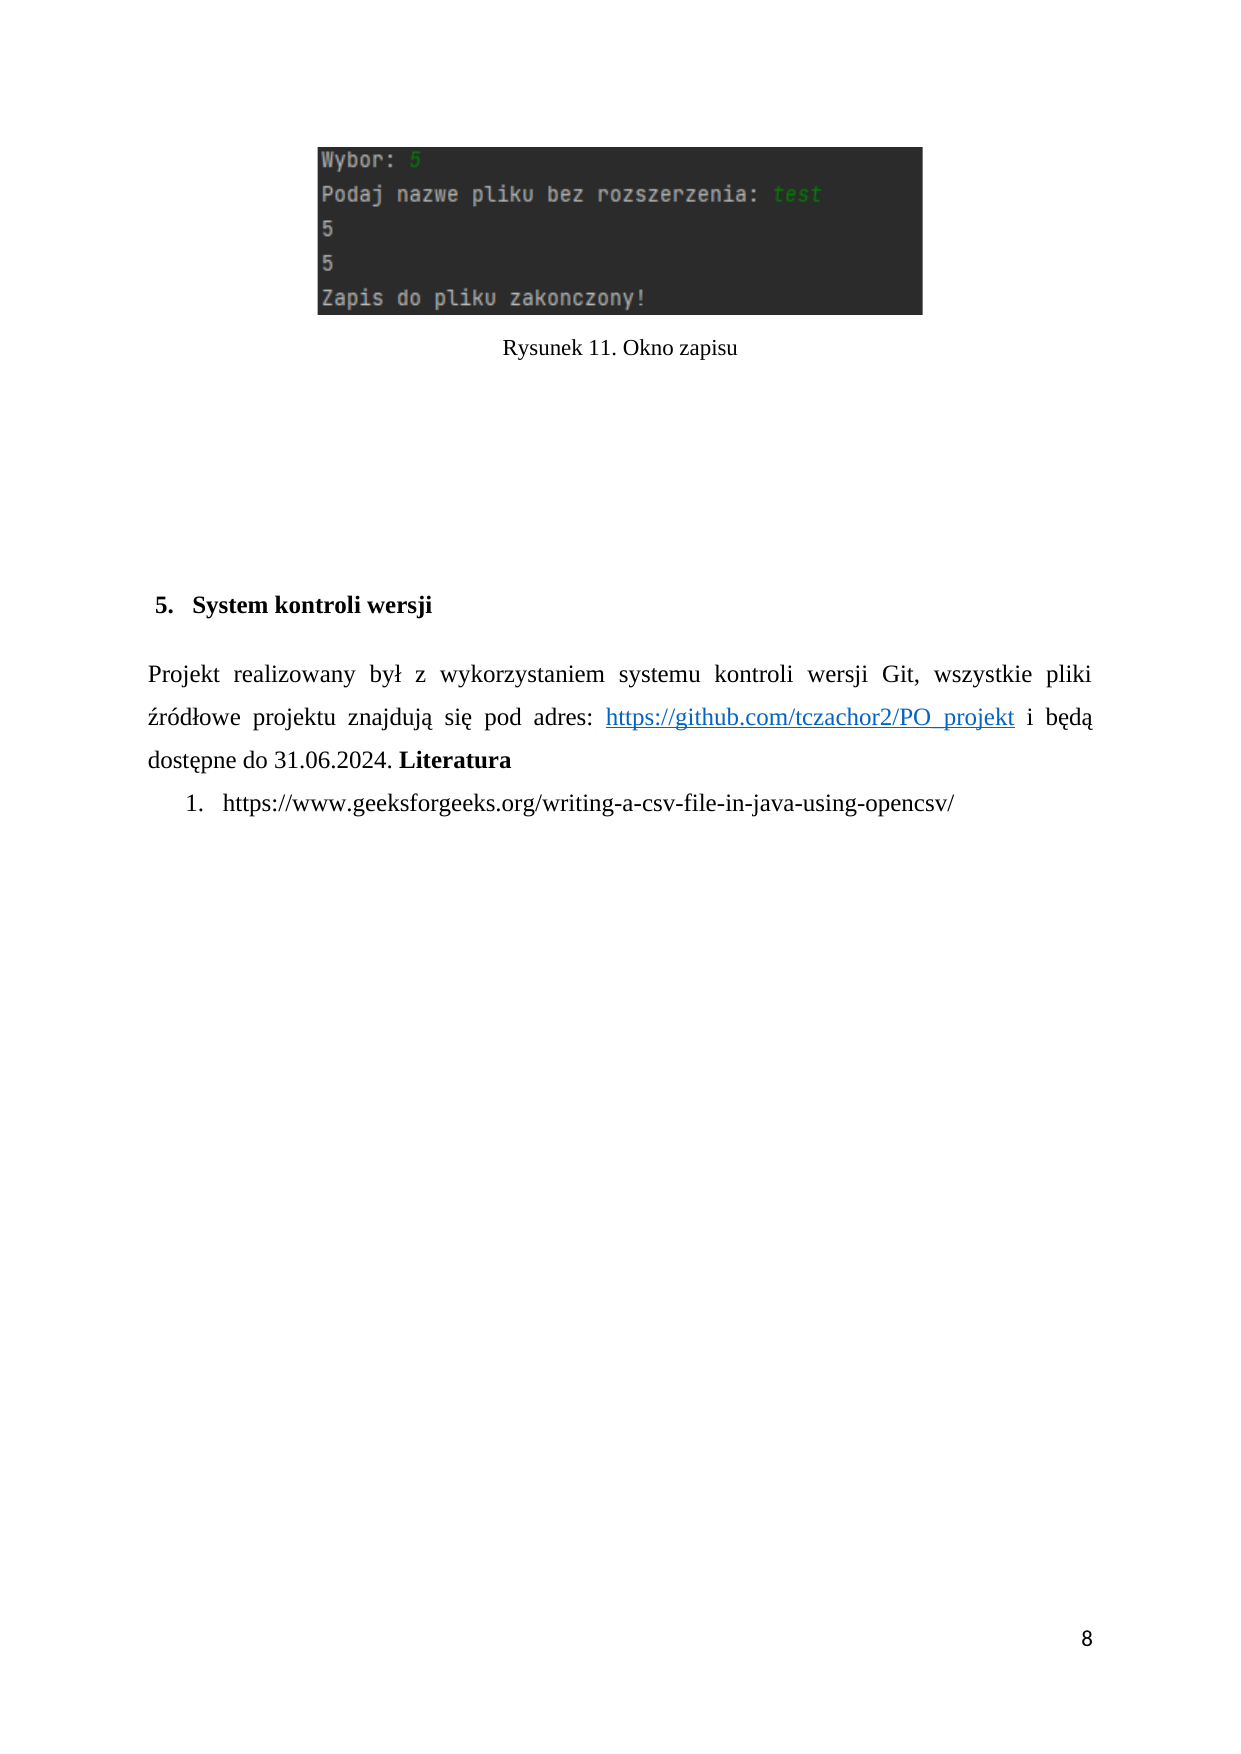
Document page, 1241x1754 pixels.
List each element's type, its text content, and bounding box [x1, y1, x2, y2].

text Projekt realizowany był z wykorzystaniem systemu kontroli wersji Git, wszystkie pliki źródłowe projektu znajdują się pod adres: https://github.com/tczachor2/PO_projekt i będą dostępne do 31.06.2024. Literatura [148, 659, 1093, 774]
list System kontroli wersji [155, 591, 1093, 619]
picture [317, 147, 923, 315]
list https://www.geeksforgeeks.org/writing-a-csv-file-in-java-using-opencsv/ [185, 788, 1093, 817]
text Rysunek 11. Okno zapisu [148, 334, 1093, 360]
